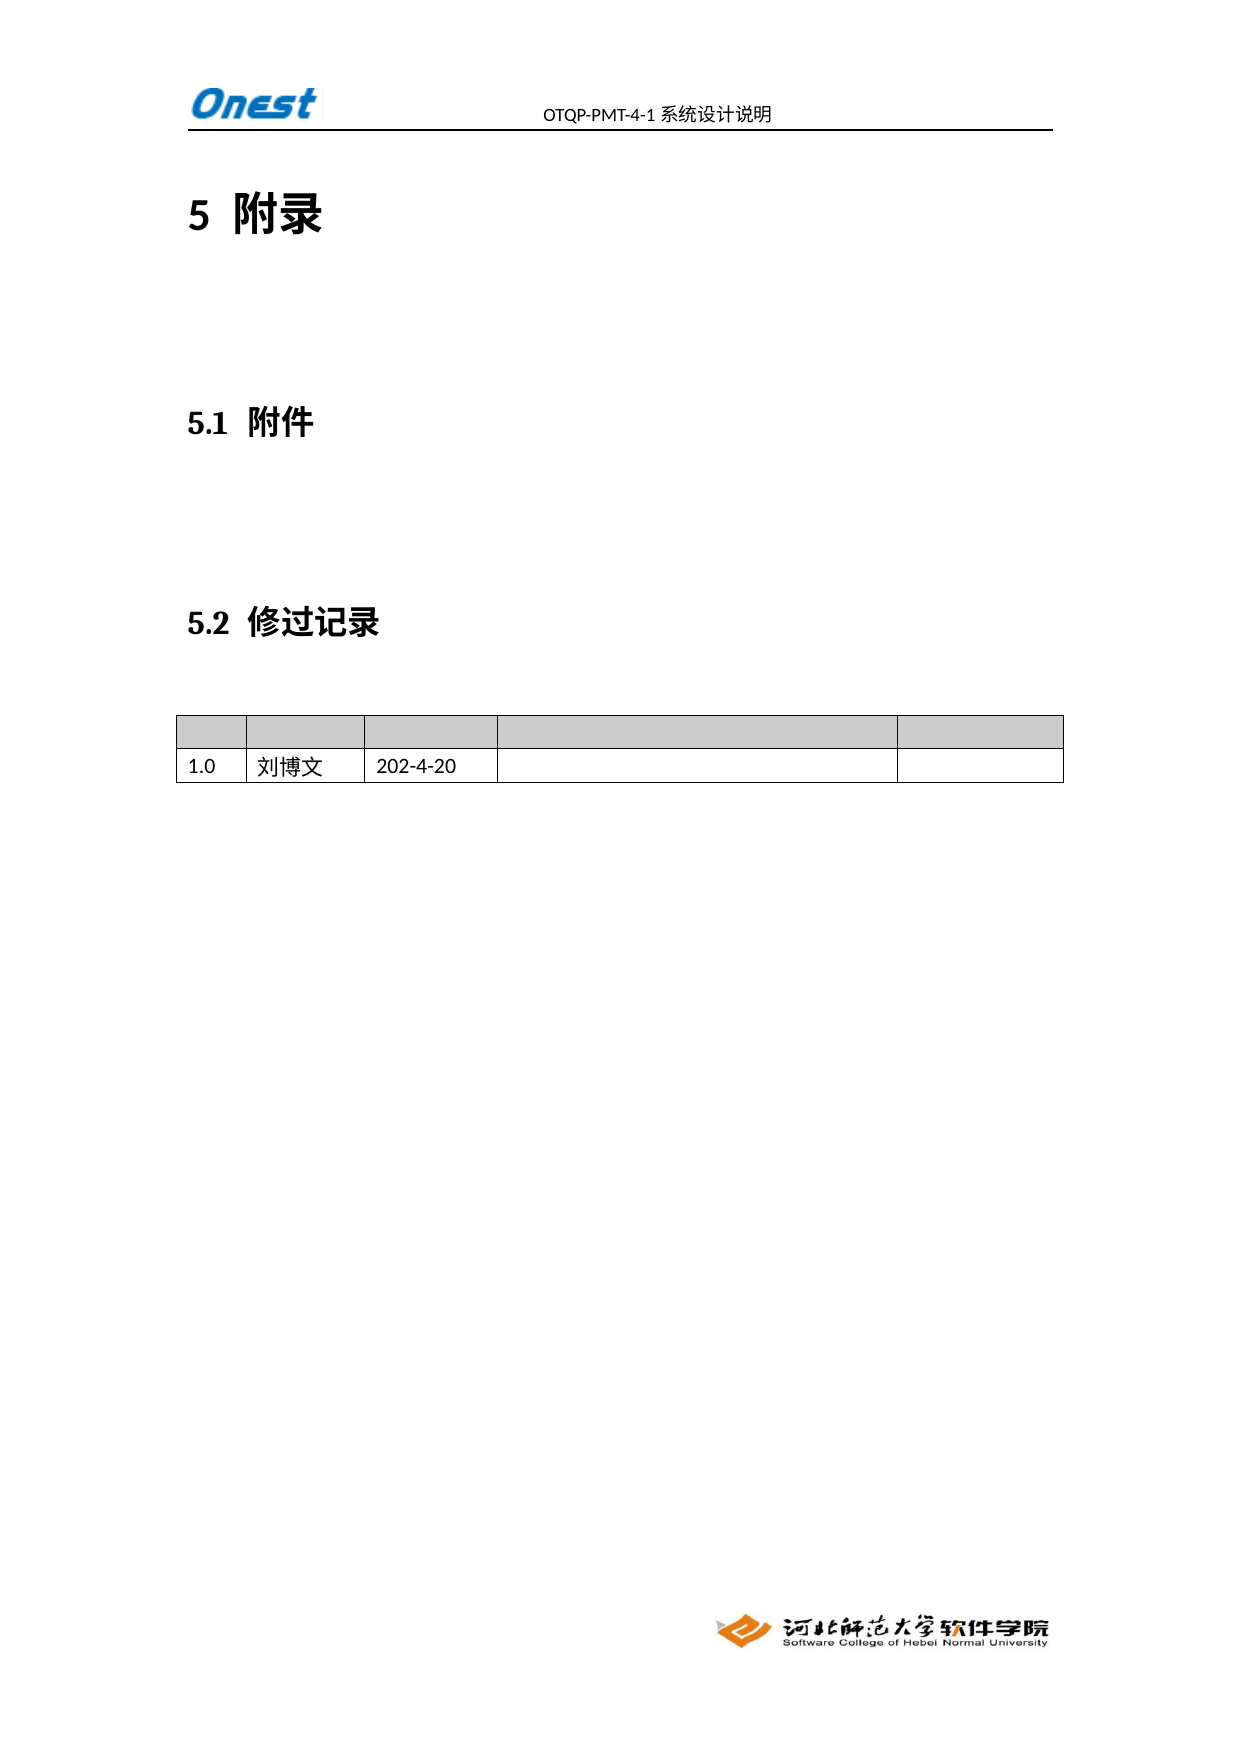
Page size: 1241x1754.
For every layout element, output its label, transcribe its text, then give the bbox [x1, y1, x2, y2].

picture [710, 1611, 1053, 1651]
subtitle 修过记录 [187, 587, 1053, 652]
table_cell 刘博文 [247, 749, 364, 782]
table_cell 1.0 [177, 749, 246, 782]
table_header [365, 716, 497, 748]
table_header [177, 716, 246, 748]
table_cell 202-4-20 [365, 749, 497, 782]
table_header [247, 716, 364, 748]
table_cell [898, 749, 1063, 782]
subtitle 附件 [187, 387, 1053, 452]
picture [187, 88, 324, 122]
table_header [498, 716, 897, 748]
table_cell [498, 749, 897, 782]
table_header [898, 716, 1063, 748]
subtitle 附录 [187, 162, 1053, 259]
